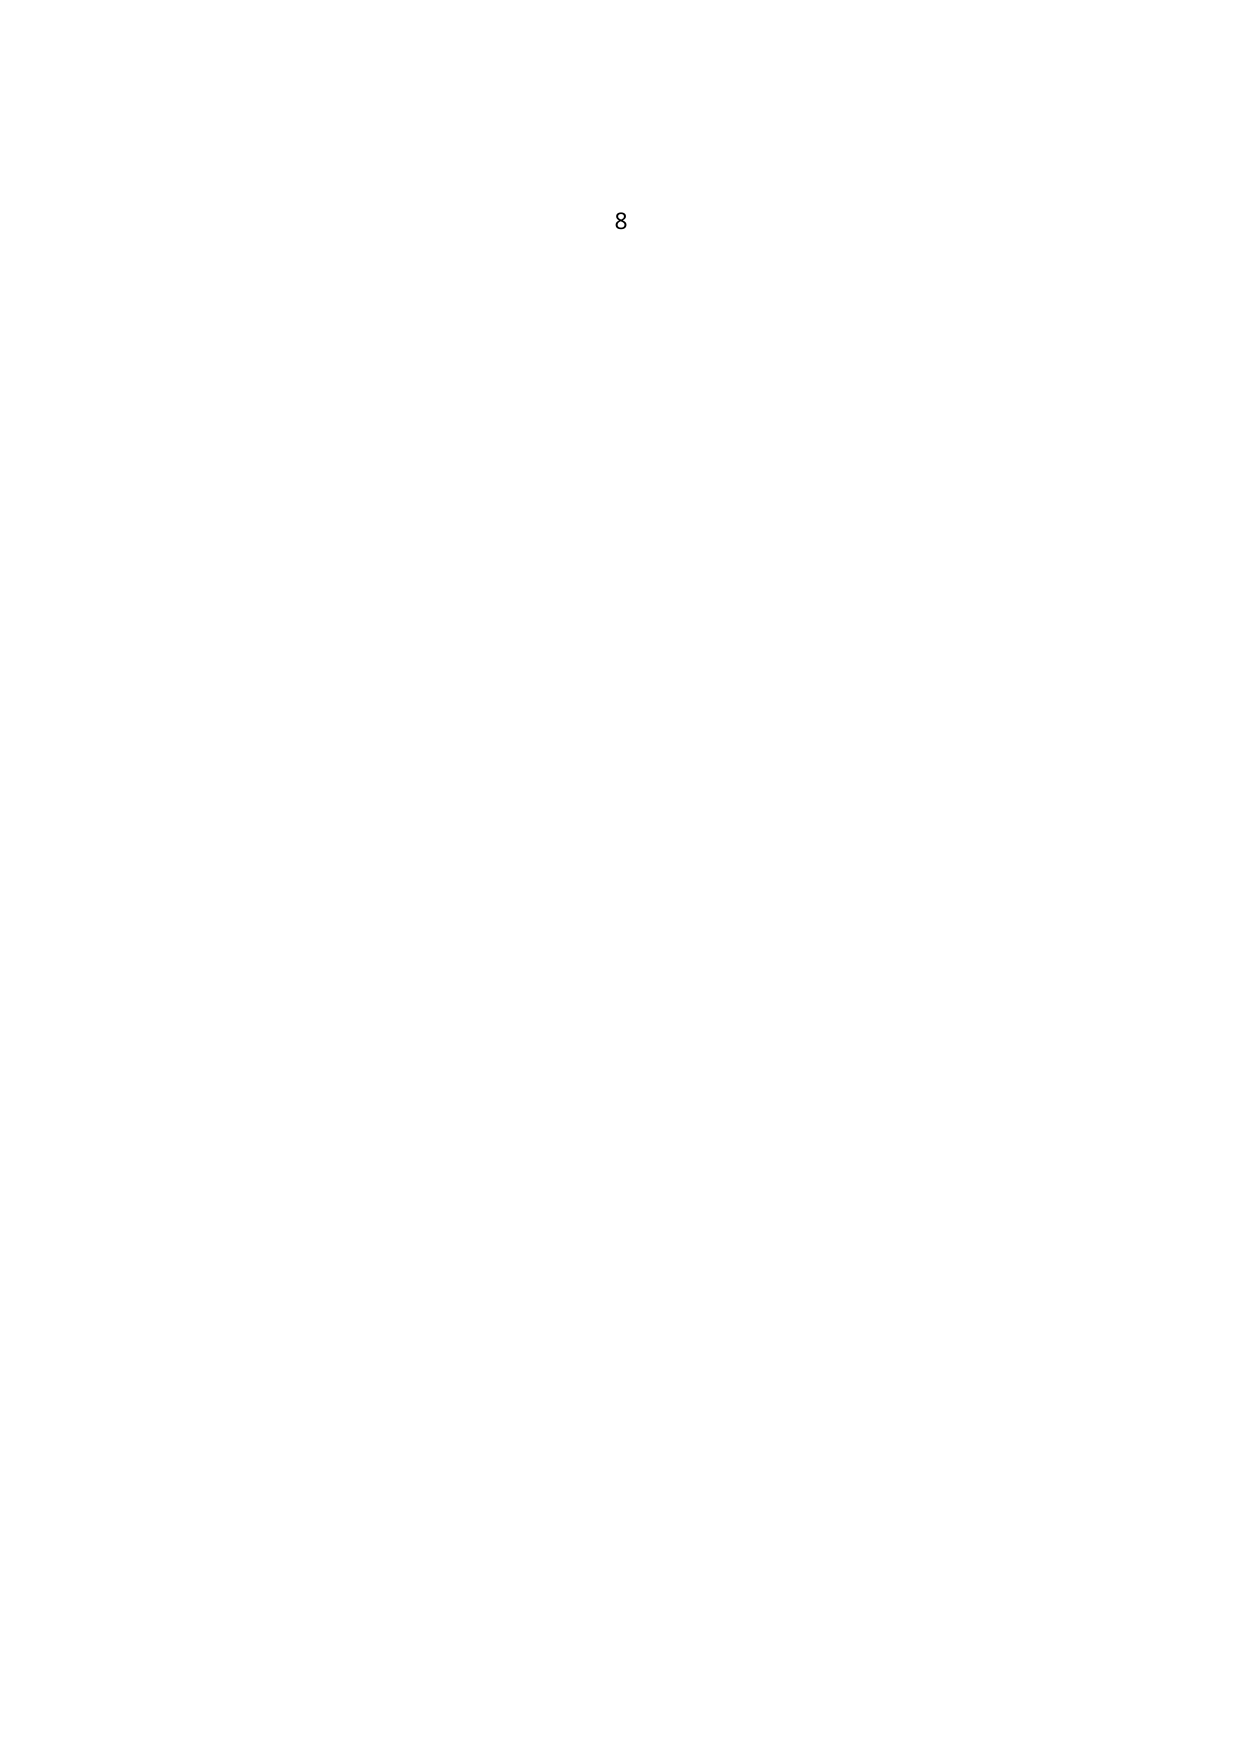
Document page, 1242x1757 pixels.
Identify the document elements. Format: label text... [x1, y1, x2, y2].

text 8 [201, 205, 1040, 236]
